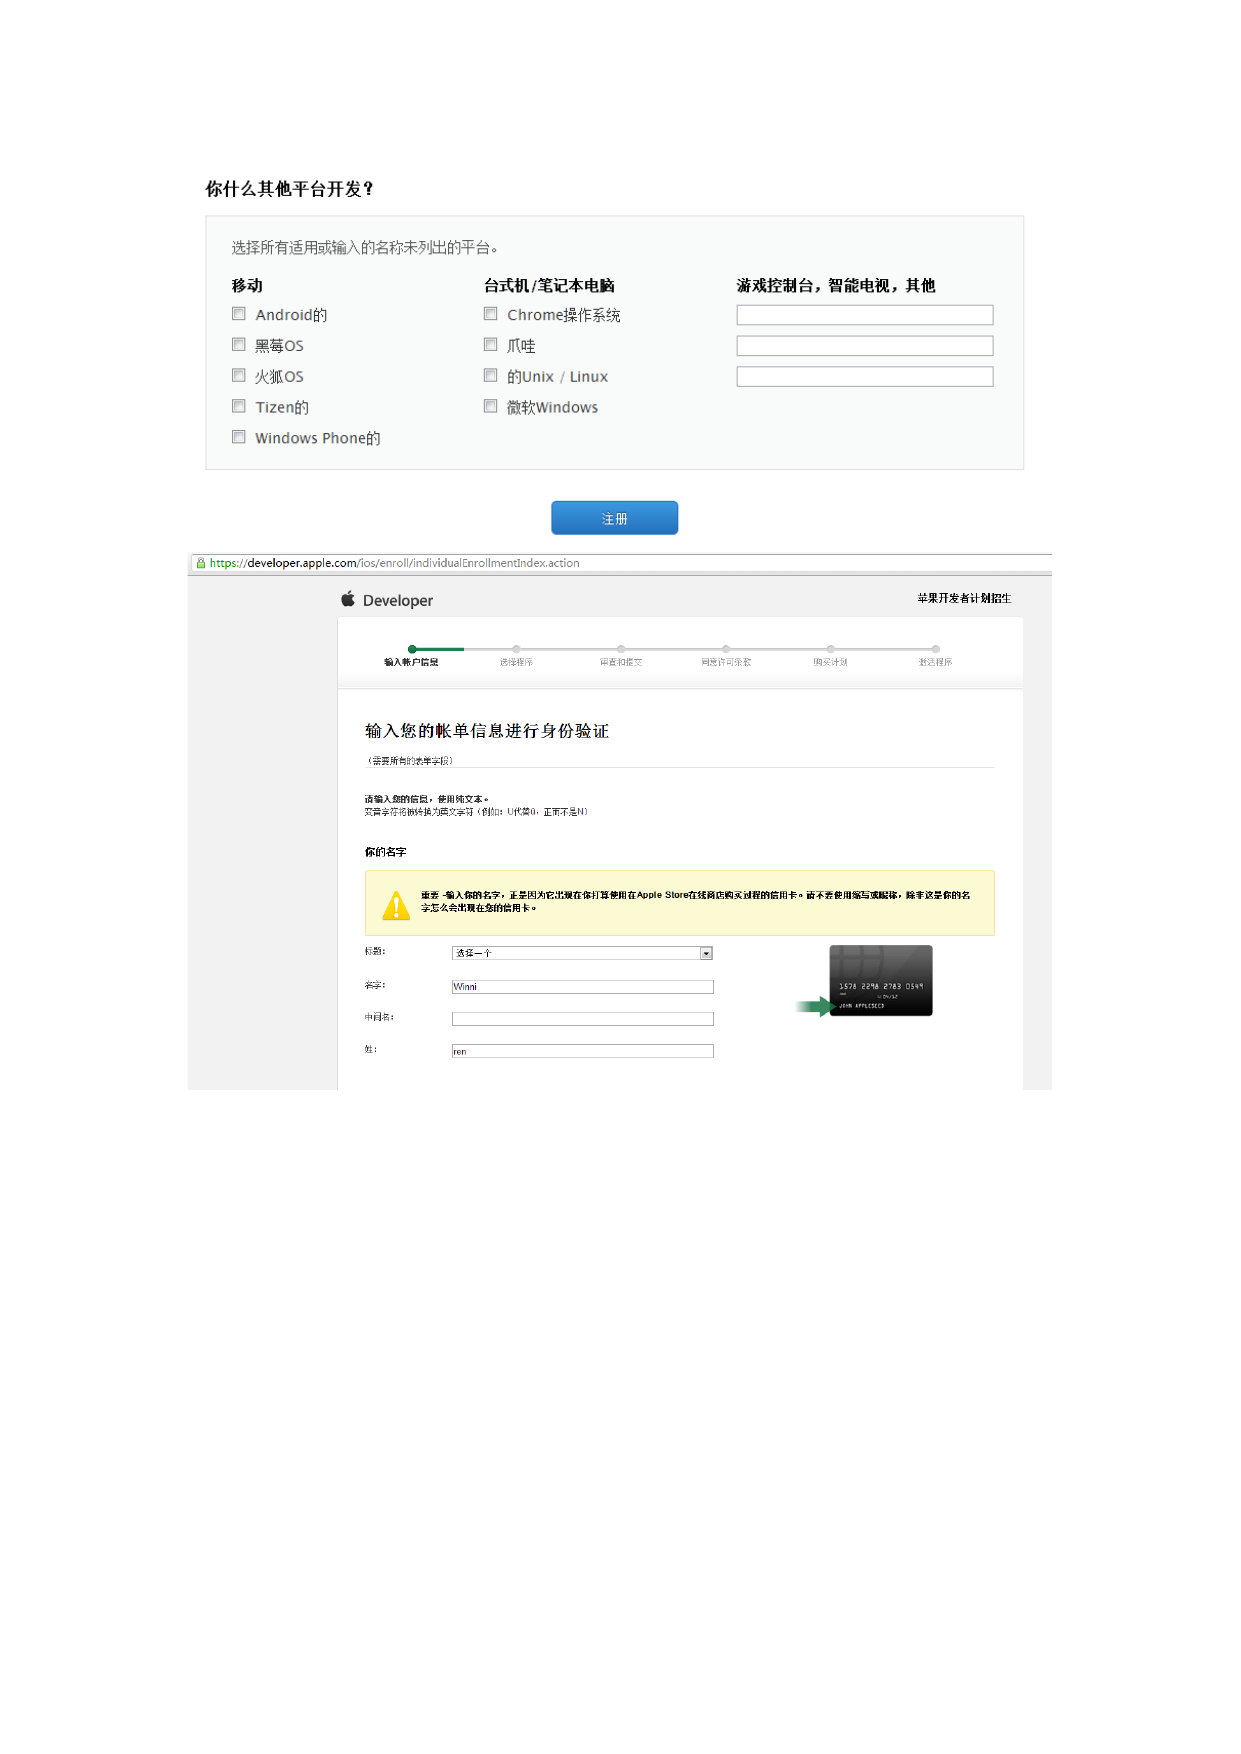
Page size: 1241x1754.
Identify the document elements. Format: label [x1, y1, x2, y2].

picture [187, 552, 1053, 1090]
picture [187, 162, 1053, 545]
